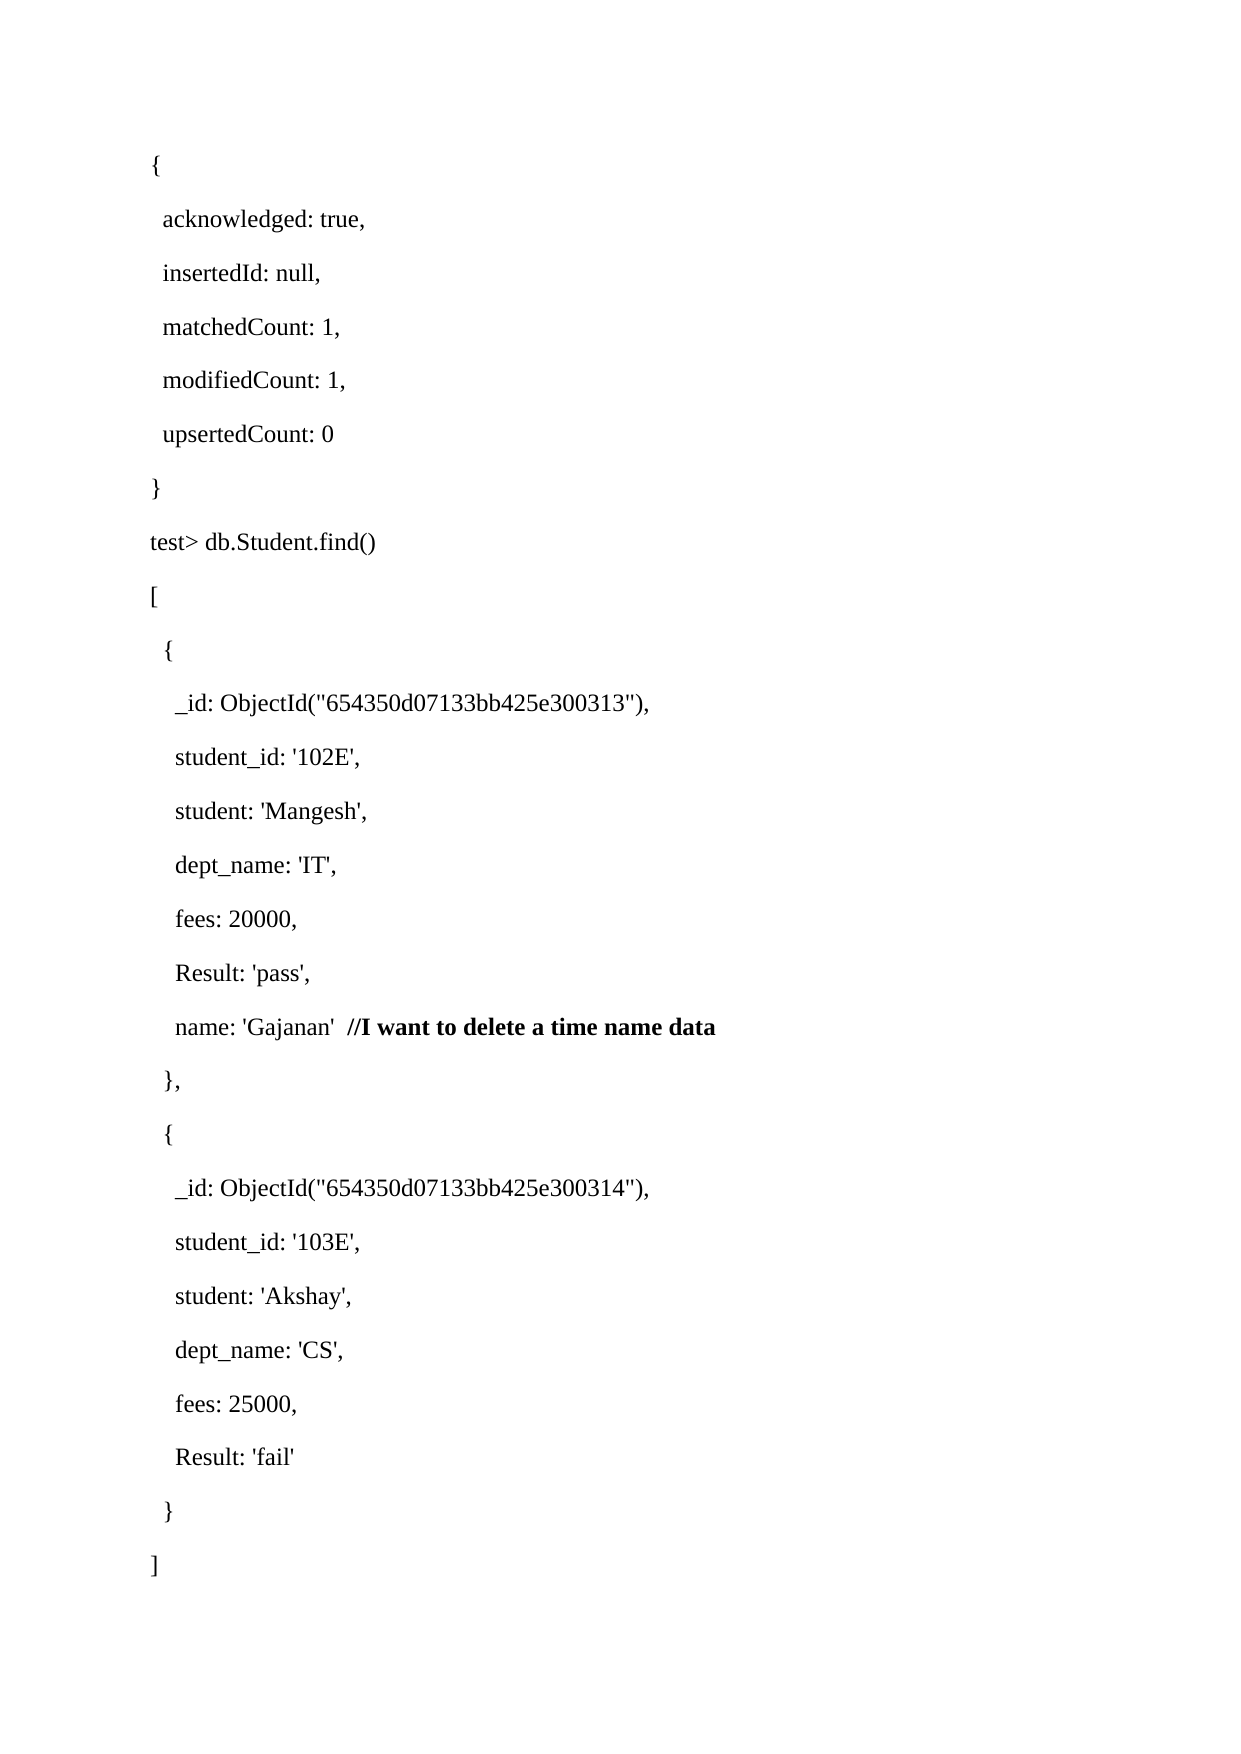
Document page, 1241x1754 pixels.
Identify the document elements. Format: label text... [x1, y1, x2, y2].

text { [150, 150, 1090, 179]
text student: 'Mangesh', [150, 796, 1090, 825]
text student_id: '103E', [150, 1227, 1090, 1256]
text Result: 'pass', [150, 958, 1090, 987]
text student: 'Akshay', [150, 1281, 1090, 1310]
text { [150, 1119, 1090, 1148]
text ] [150, 1550, 1090, 1579]
text [ [150, 581, 1090, 609]
text insertedId: null, [150, 258, 1090, 286]
text } [150, 1496, 1090, 1525]
text }, [150, 1066, 1090, 1094]
text { [150, 635, 1090, 663]
text _id: ObjectId("654350d07133bb425e300314"), [150, 1173, 1090, 1202]
text name: 'Gajanan' //I want to delete a time name data [150, 1012, 1090, 1040]
text _id: ObjectId("654350d07133bb425e300313"), [150, 688, 1090, 717]
text matchedCount: 1, [150, 312, 1090, 340]
text test> db.Student.find() [150, 527, 1090, 556]
text } [150, 473, 1090, 502]
text acknowledged: true, [150, 204, 1090, 233]
text dept_name: 'IT', [150, 850, 1090, 879]
text fees: 25000, [150, 1389, 1090, 1417]
text dept_name: 'CS', [150, 1335, 1090, 1363]
text upsertedCount: 0 [150, 419, 1090, 448]
text Result: 'fail' [150, 1442, 1090, 1471]
text modifiedCount: 1, [150, 365, 1090, 394]
text fees: 20000, [150, 904, 1090, 933]
text student_id: '102E', [150, 742, 1090, 771]
